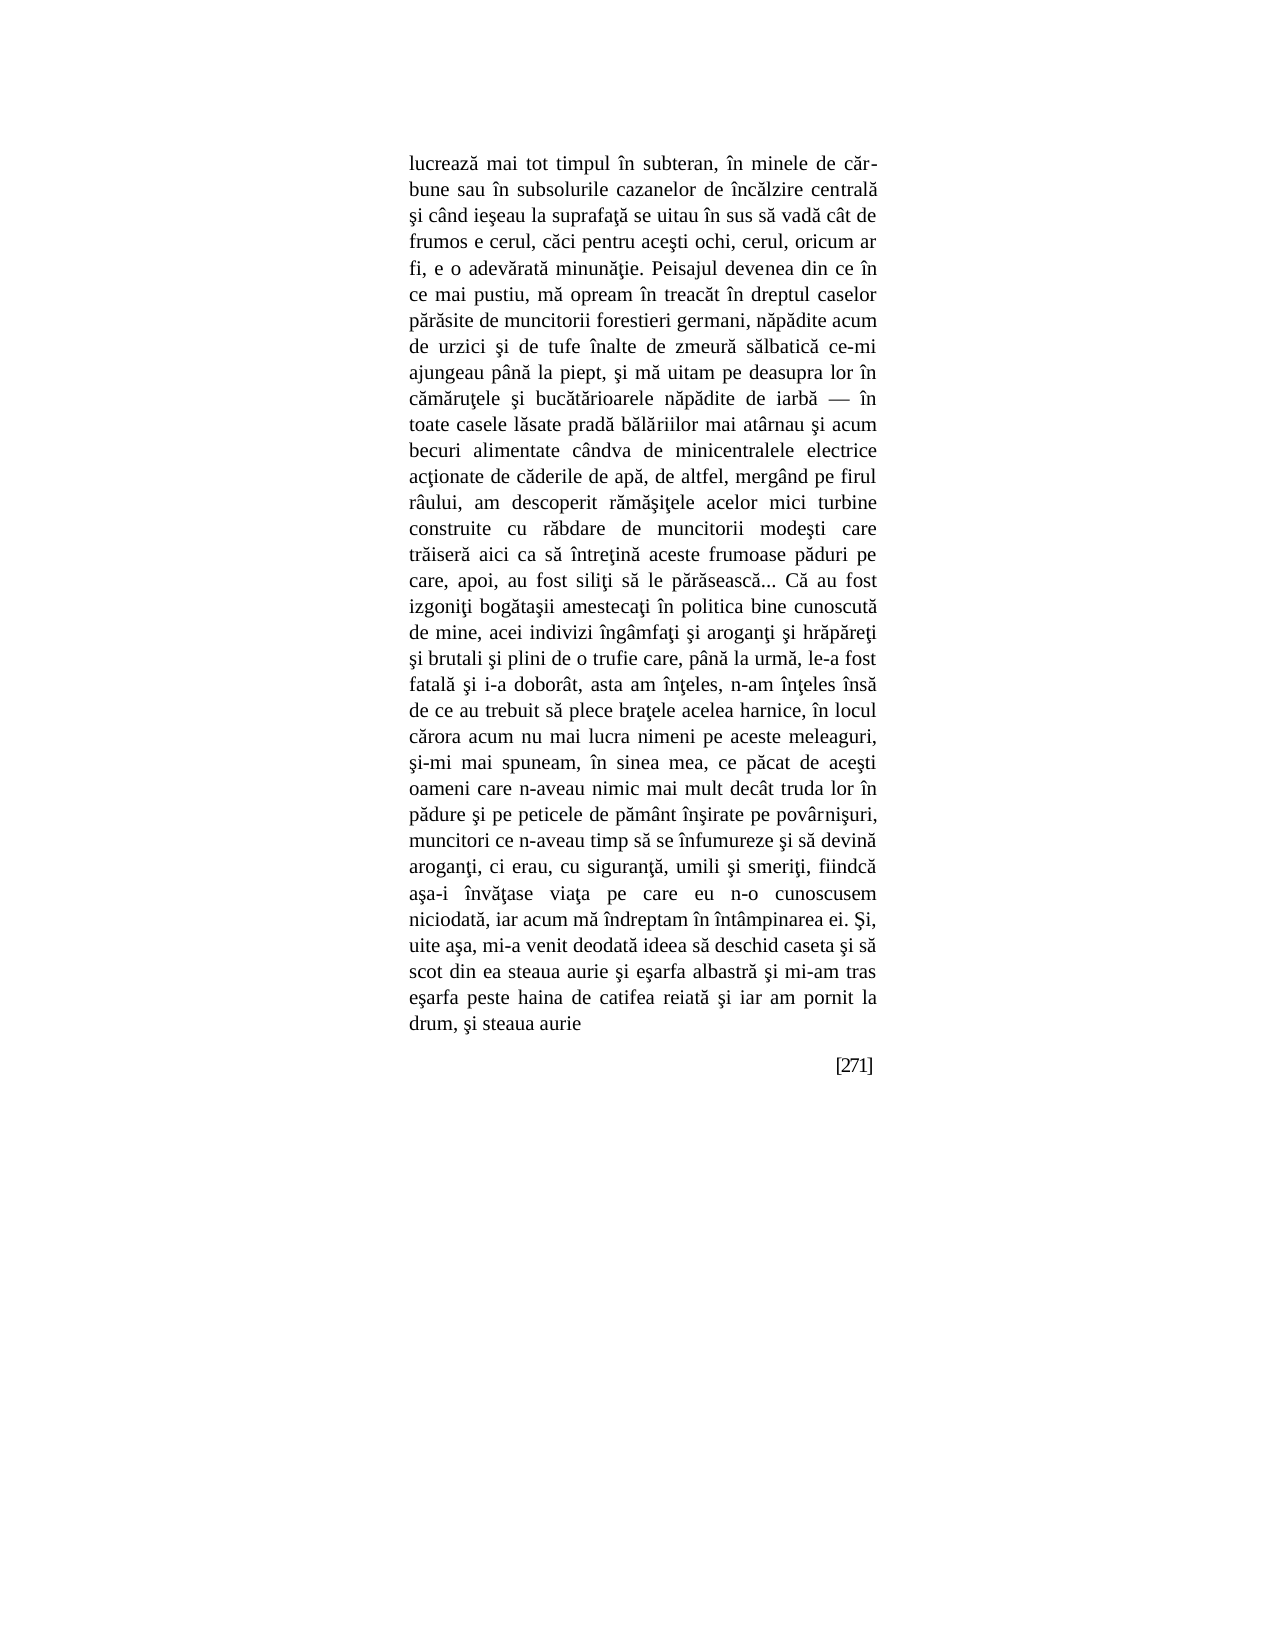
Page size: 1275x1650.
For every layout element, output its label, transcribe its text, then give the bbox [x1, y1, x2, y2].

text lucrează mai tot timpul în subteran, în minele de cărbune sau în subsolurile cazanelor de încălzire centrală şi când ieşeau la suprafaţă se uitau în sus să vadă cât de frumos e cerul, căci pentru aceşti ochi, cerul, oricum ar fi, e o adevărată minunăţie. Peisajul devenea din ce în ce mai pustiu, mă opream în treacăt în dreptul caselor părăsite de muncitorii forestieri germani, năpădite acum de urzici şi de tufe înalte de zmeură sălbatică ce-mi ajungeau până la piept, şi mă uitam pe deasupra lor în cămăruţele şi bucătărioarele năpădite de iarbă — în toate casele lăsate pradă bălăriilor mai atârnau şi acum becuri alimentate cândva de minicentralele electrice acţionate de căderile de apă, de altfel, mergând pe firul râului, am descoperit rămăşiţele acelor mici turbine construite cu răbdare de muncitorii modeşti care trăiseră aici ca să întreţină aceste frumoase păduri pe care, apoi, au fost siliţi să le părăsească... Că au fost izgoniţi bogătaşii amestecaţi în politica bine cunoscută de mine, acei indivizi îngâmfaţi şi aroganţi şi hrăpăreţi şi brutali şi plini de o trufie care, până la urmă, le-a fost fatală şi i-a doborât, asta am înţeles, n-am înţeles însă de ce au trebuit să plece braţele acelea harnice, în locul cărora acum nu mai lucra nimeni pe aceste meleaguri, şi-mi mai spuneam, în sinea mea, ce păcat de aceşti oameni care n-aveau nimic mai mult decât truda lor în pădure şi pe peticele de pământ înşirate pe povârnişuri, muncitori ce n-aveau timp să se înfumureze şi să devină aroganţi, ci erau, cu siguranţă, umili şi smeriţi, fiindcă aşa-i învăţase viaţa pe care eu n-o cunoscusem niciodată, iar acum mă îndreptam în întâmpinarea ei. Şi, uite aşa, mi-a venit deodată ideea să deschid caseta şi să scot din ea steaua aurie şi eşarfa albastră şi mi-am tras eşarfa peste haina de catifea reiată şi iar am pornit la drum, şi steaua aurie [409, 150, 877, 1035]
text [271] [409, 1053, 875, 1077]
